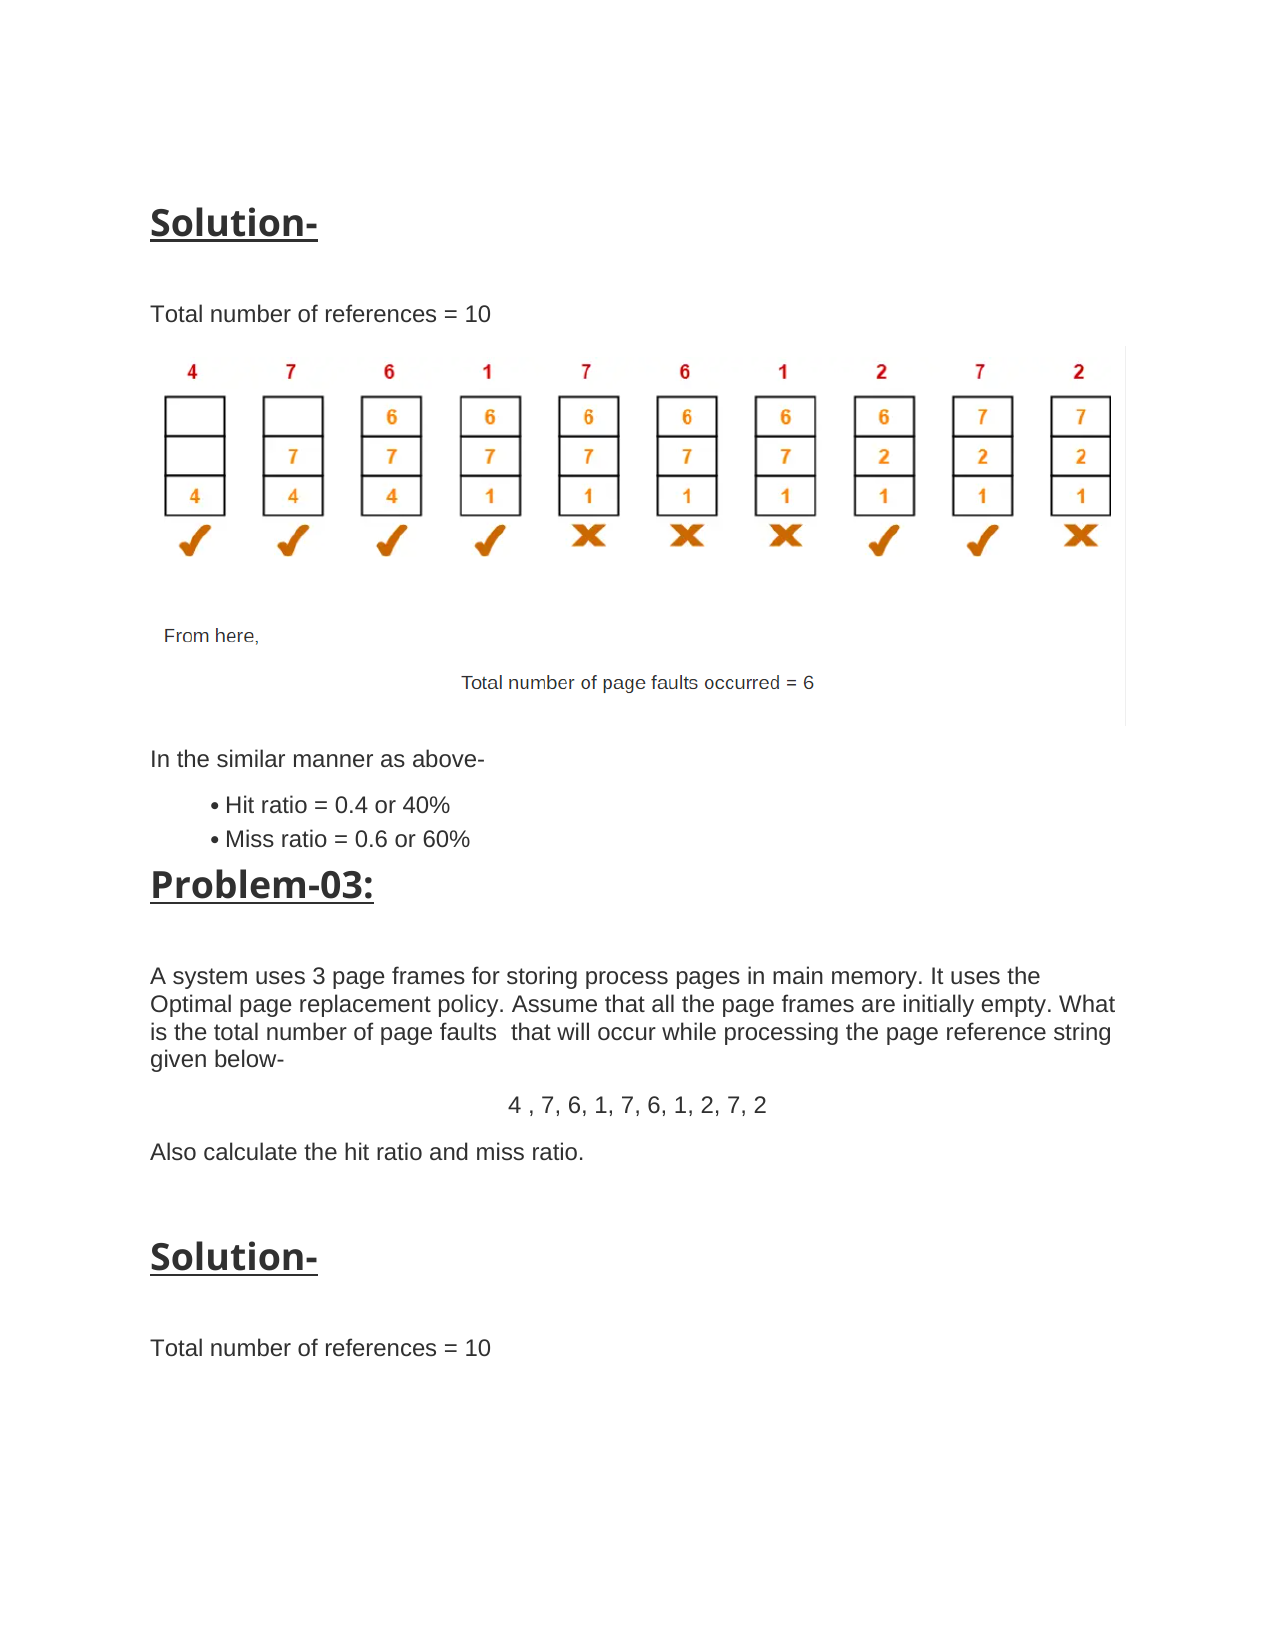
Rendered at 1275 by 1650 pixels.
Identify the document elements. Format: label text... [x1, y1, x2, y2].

subtitle Solution- [150, 1230, 1125, 1281]
text A system uses 3 page frames for storing process pages in main memory. It uses the Optimal page replacement policy. Assume that all the page frames are initially empty. What is the total number of page faults that will occur while processing the page reference string given below- [150, 962, 1125, 1073]
text Total number of references = 10 [150, 1334, 1125, 1362]
subtitle Problem-03: [150, 858, 1125, 909]
text 4 , 7, 6, 1, 7, 6, 1, 2, 7, 2 [150, 1091, 1125, 1119]
text Also calculate the hit ratio and miss ratio. [150, 1138, 1125, 1165]
text Total number of references = 10 [150, 300, 1125, 328]
list Miss ratio = 0.6 or 60% [211, 825, 1125, 852]
list Hit ratio = 0.4 or 40% [211, 791, 1125, 818]
subtitle Solution- [150, 196, 1125, 247]
text In the similar manner as above- [150, 744, 1125, 772]
picture [150, 346, 1125, 726]
